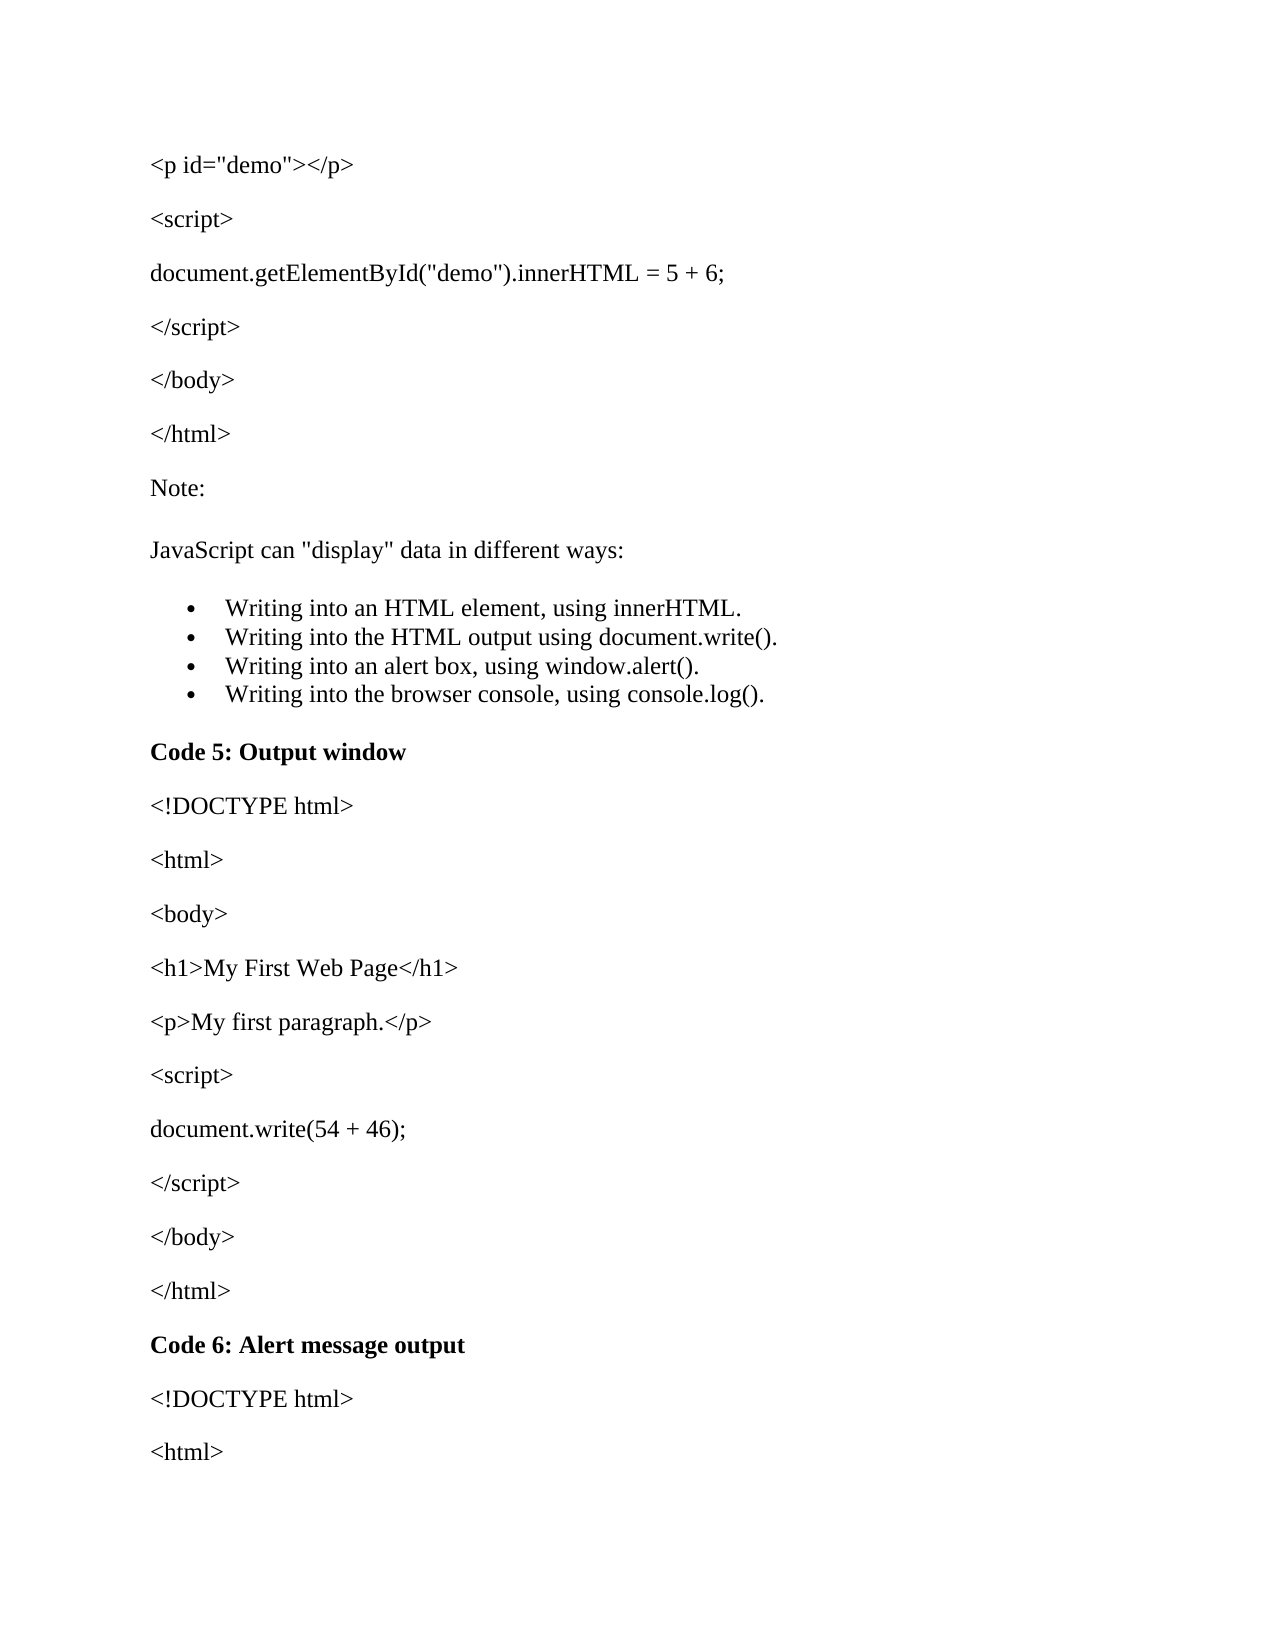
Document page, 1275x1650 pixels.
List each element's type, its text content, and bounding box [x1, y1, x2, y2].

text </html> [150, 1276, 1125, 1305]
text <html> [150, 845, 1125, 874]
text Code 6: Alert message output [150, 1330, 1125, 1358]
text <!DOCTYPE html> [150, 791, 1125, 820]
text document.write(54 + 46); [150, 1114, 1125, 1143]
text <html> [150, 1437, 1125, 1466]
text <p>My first paragraph.</p> [150, 1007, 1125, 1035]
list Writing into the browser console, using console.log(). [187, 679, 1125, 708]
text JavaScript can "display" data in different ways: [150, 535, 1125, 564]
text Note: [150, 473, 1125, 502]
text </body> [150, 1222, 1125, 1251]
text Code 5: Output window [150, 737, 1125, 766]
text </script> [150, 312, 1125, 340]
list Writing into an alert box, using window.alert(). [187, 651, 1125, 679]
list Writing into the HTML output using document.write(). [187, 622, 1125, 651]
text </body> [150, 365, 1125, 394]
text <body> [150, 899, 1125, 928]
text <p id="demo"></p> [150, 150, 1125, 179]
text </script> [150, 1168, 1125, 1197]
text <script> [150, 1061, 1125, 1089]
text <h1>My First Web Page</h1> [150, 953, 1125, 982]
text document.getElementById("demo").innerHTML = 5 + 6; [150, 258, 1125, 286]
text <script> [150, 204, 1125, 233]
list Writing into an HTML element, using innerHTML. [187, 593, 1125, 622]
text </html> [150, 419, 1125, 448]
text <!DOCTYPE html> [150, 1384, 1125, 1412]
